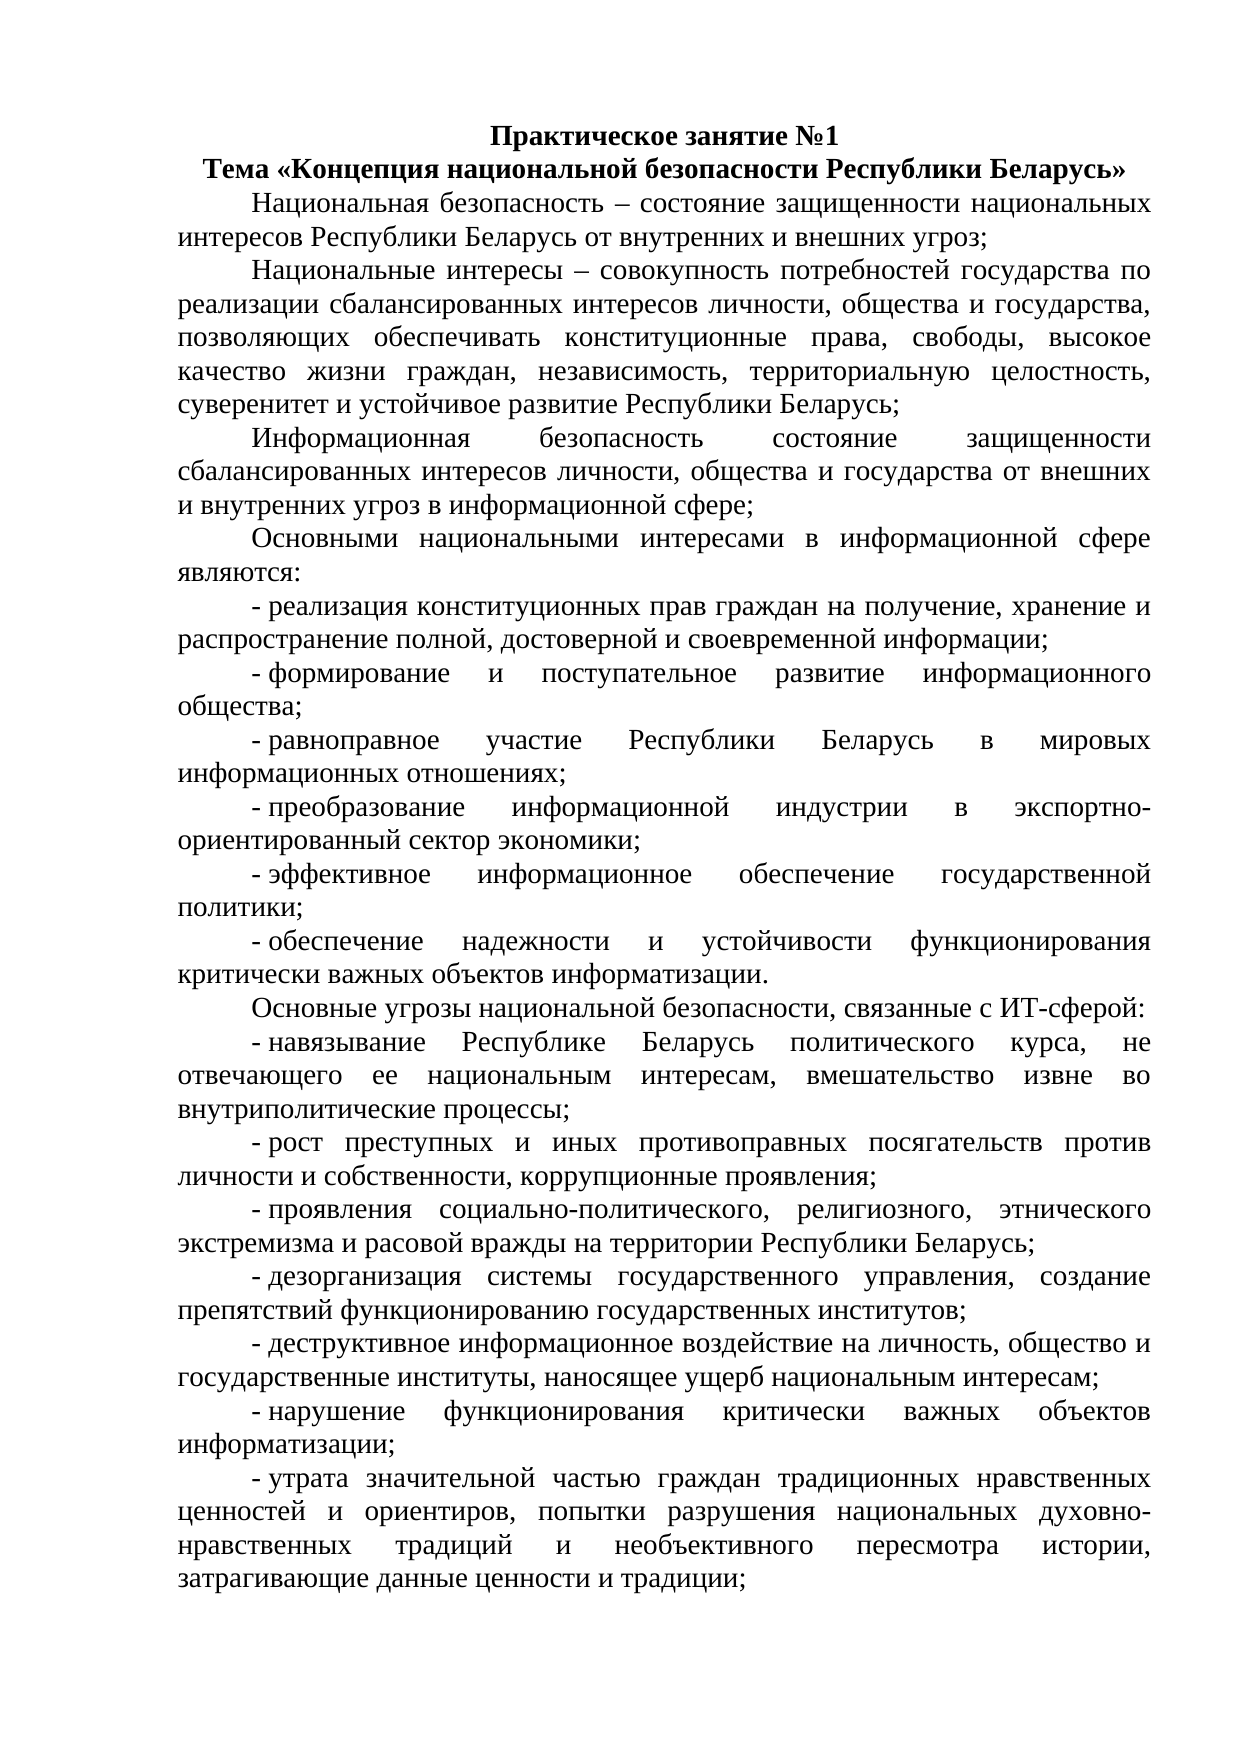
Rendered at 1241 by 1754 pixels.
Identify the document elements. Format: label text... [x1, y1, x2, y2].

list рост преступных и иных противоправных посягательств против личности и собственности, коррупционные проявления; [177, 1124, 1152, 1191]
list преобразование информационной индустрии в экспортно-ориентированный сектор экономики; [177, 789, 1152, 856]
text Основные угрозы национальной безопасности, связанные с ИТ-сферой: [177, 990, 1152, 1024]
list проявления социально-политического, религиозного, этнического экстремизма и расовой вражды на территории Республики Беларусь; [177, 1191, 1152, 1258]
list деструктивное информационное воздействие на личность, общество и государственные институты, наносящее ущерб национальным интересам; [177, 1326, 1152, 1393]
list нарушение функционирования критически важных объектов информатизации; [177, 1393, 1152, 1460]
list эффективное информационное обеспечение государственной политики; [177, 856, 1152, 923]
text Практическое занятие №1 [177, 118, 1152, 152]
list навязывание Республике Беларусь политического курса, не отвечающего ее национальным интересам, вмешательство извне во внутриполитические процессы; [177, 1024, 1152, 1124]
list равноправное участие Республики Беларусь в мировых информационных отношениях; [177, 722, 1152, 789]
list утрата значительной частью граждан традиционных нравственных ценностей и ориентиров, попытки разрушения национальных духовно-нравственных традиций и необъективного пересмотра истории, затрагивающие данные ценности и традиции; [177, 1460, 1152, 1594]
text Информационная безопасность состояние защищенности сбалансированных интересов личности, общества и государства от внешних и внутренних угроз в информационной сфере; [177, 420, 1152, 521]
text Основными национальными интересами в информационной сфере являются: [177, 521, 1152, 588]
list обеспечение надежности и устойчивости функционирования критически важных объектов информатизации. [177, 923, 1152, 990]
text Тема «Концепция национальной безопасности Республики Беларусь» [177, 152, 1152, 185]
text Национальная безопасность – состояние защищенности национальных интересов Республики Беларусь от внутренних и внешних угроз; [177, 185, 1152, 252]
text Национальные интересы – совокупность потребностей государства по реализации сбалансированных интересов личности, общества и государства, позволяющих обеспечивать конституционные права, свободы, высокое качество жизни граждан, независимость, территориальную целостность, суверенитет и устойчивое развитие Республики Беларусь; [177, 252, 1152, 420]
list реализация конституционных прав граждан на получение, хранение и распространение полной, достоверной и своевременной информации; [177, 588, 1152, 655]
list дезорганизация системы государственного управления, создание препятствий функционированию государственных институтов; [177, 1258, 1152, 1326]
list формирование и поступательное развитие информационного общества; [177, 655, 1152, 722]
